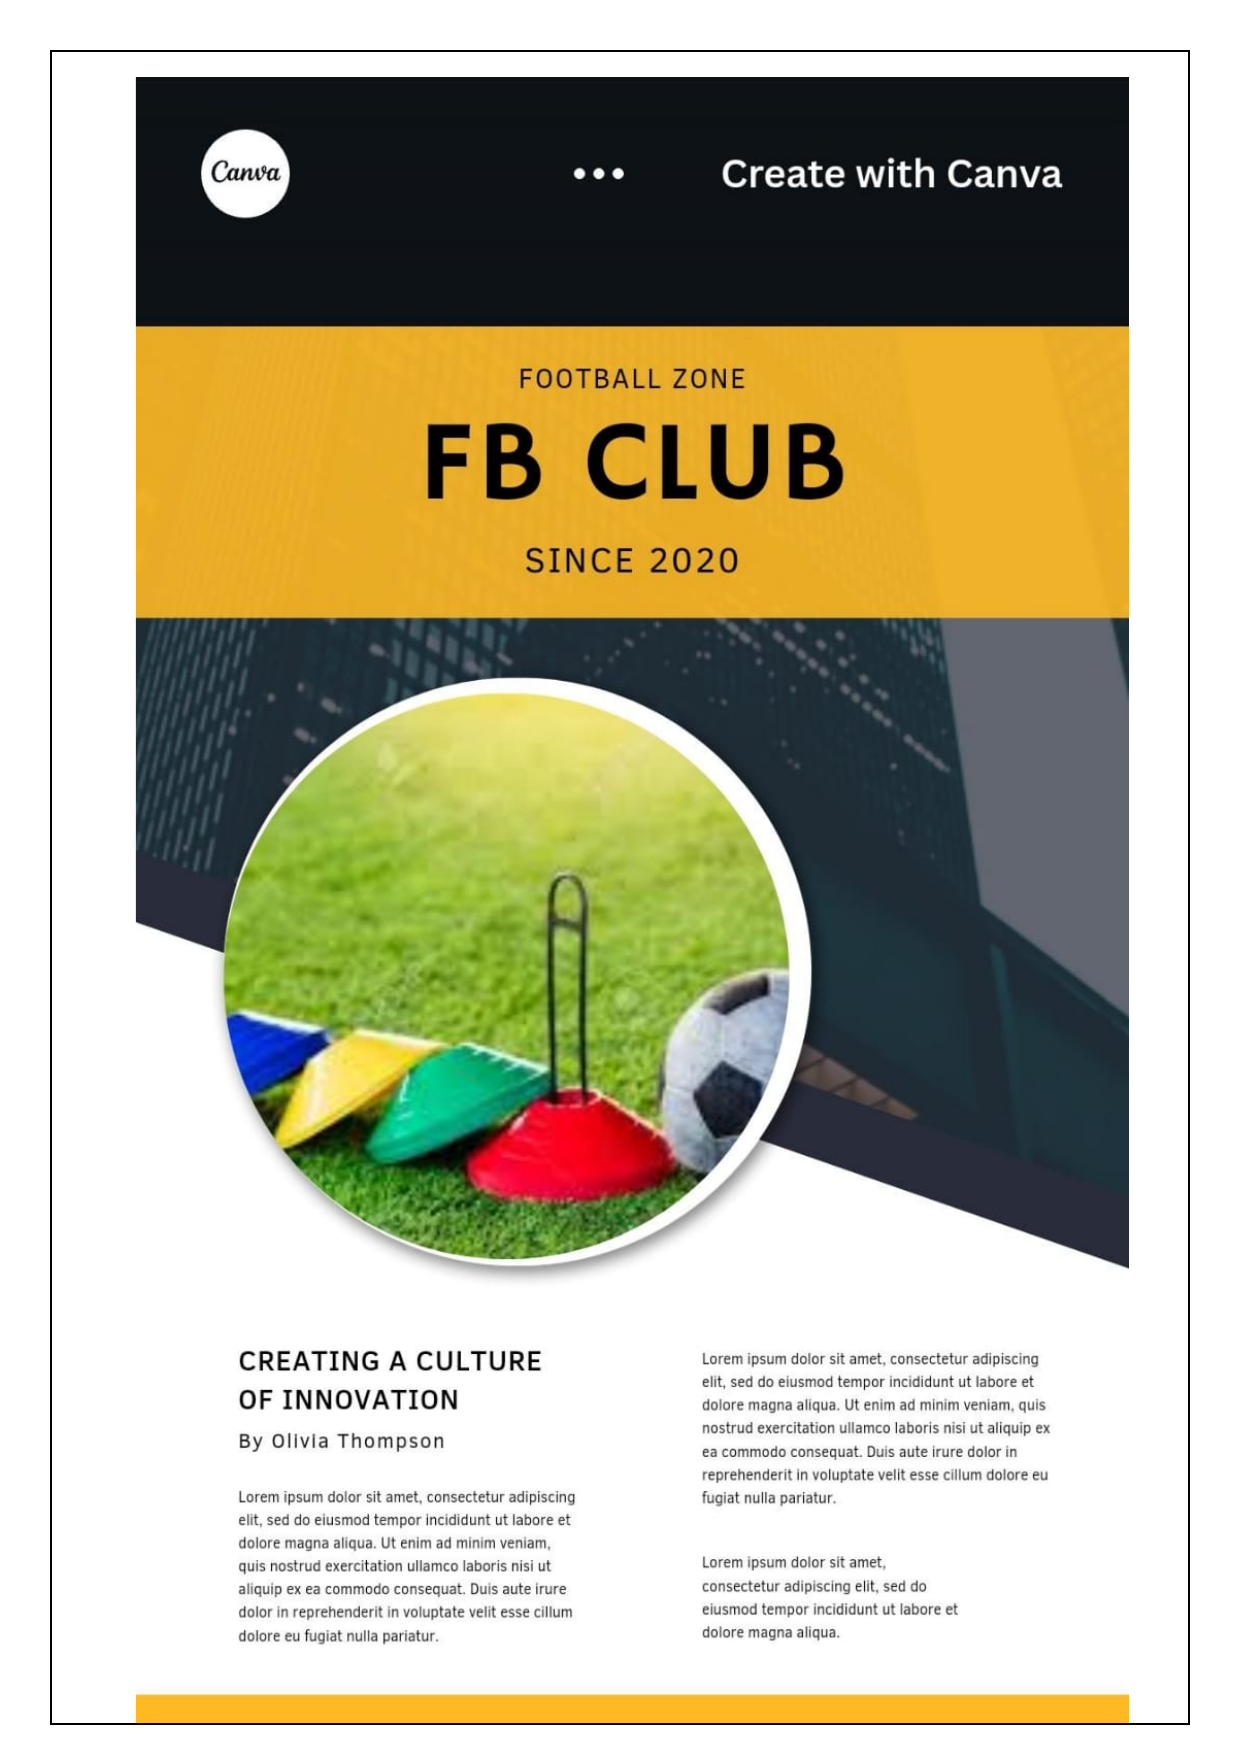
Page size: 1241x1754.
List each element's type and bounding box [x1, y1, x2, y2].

picture [135, 77, 1129, 1723]
